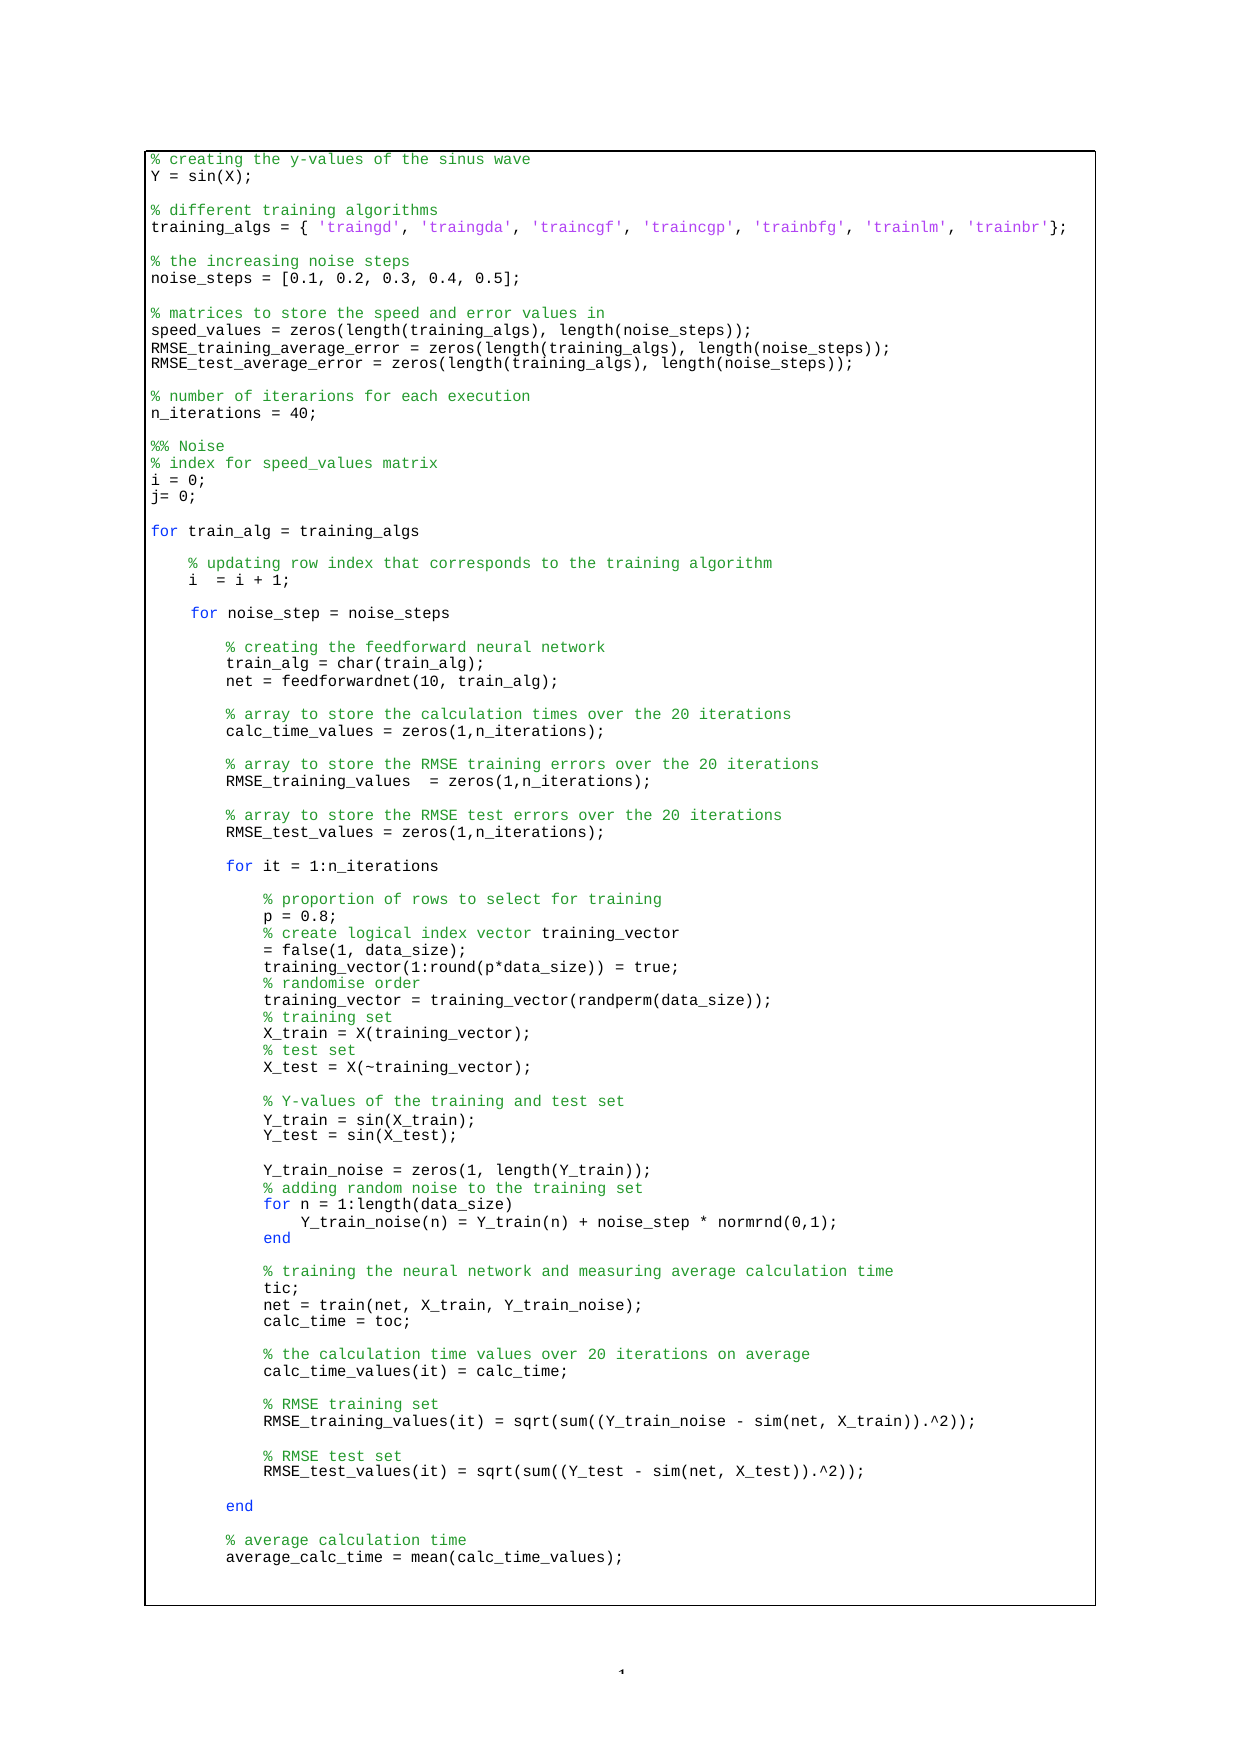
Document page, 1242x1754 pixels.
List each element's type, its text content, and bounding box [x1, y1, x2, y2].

text noise_steps = [0.1, 0.2, 0.3, 0.4, 0.5]; [151, 272, 1092, 288]
text Y_train_noise(n) = Y_train(n) + noise_step * normrnd(0,1); [301, 1214, 1092, 1231]
text % creating the y-values of the sinus wave [151, 152, 1092, 169]
text training_algs = { 'traingd', 'traingda', 'traincgf', 'traincgp', 'trainbfg', 'trainlm', 'trainbr'}; [151, 220, 1092, 237]
text % RMSE test set [263, 1448, 1092, 1466]
text % matrices to store the speed and error values in [151, 305, 1092, 323]
text Y_train_noise = zeros(1, length(Y_train)); [263, 1162, 1092, 1180]
text RMSE_test_values = zeros(1,n_iterations); [226, 825, 1092, 842]
text X_test = X(~training_vector); [263, 1060, 1092, 1077]
text % number of iterarions for each execution n_iterations = 40; [151, 388, 539, 422]
text % creating the feedforward neural network train_alg = char(train_alg); [226, 639, 614, 672]
text average_calc_time = mean(calc_time_values); [226, 1550, 1092, 1567]
text % array to store the RMSE test errors over the 20 iterations [226, 807, 1092, 825]
text % randomise order [263, 977, 1092, 993]
text % different training algorithms [151, 203, 1092, 220]
text Y = sin(X); [151, 169, 1092, 186]
text % index for speed_values matrix [151, 456, 1092, 473]
text % proportion of rows to select for training p = 0.8; [263, 891, 670, 924]
text net = train(net, X_train, Y_train_noise); [263, 1297, 1092, 1314]
text training_vector = training_vector(randperm(data_size)); [263, 993, 1092, 1010]
text j= 0; [151, 490, 1092, 506]
text speed_values = zeros(length(training_algs), length(noise_steps)); [151, 323, 1092, 339]
text % array to store the RMSE training errors over the 20 iterations [226, 756, 1092, 774]
text % adding random noise to the training set for n = 1:length(data_size) [263, 1180, 652, 1214]
text % Y-values of the training and test set [263, 1093, 1092, 1111]
text for it = 1:n_iterations [226, 859, 1092, 876]
text %% Noise [151, 439, 1092, 456]
text i = 0; [151, 473, 1092, 490]
text calc_time = toc; [263, 1314, 1092, 1331]
text for train_alg = training_algs [151, 523, 1092, 541]
text % training set [263, 1010, 1092, 1027]
text end [226, 1498, 1092, 1516]
text % the increasing noise steps [151, 254, 1092, 272]
text % test set [263, 1043, 1092, 1060]
text % average calculation time [226, 1532, 1092, 1550]
text % RMSE training set [263, 1397, 1092, 1414]
text % array to store the calculation times over the 20 iterations calc_time_values = zeros(1,n_iterations); [226, 706, 802, 739]
text Y_train = sin(X_train); Y_test = sin(X_test); [263, 1112, 483, 1145]
text % the calculation time values over 20 iterations on average calc_time_values(it) = calc_time; [263, 1346, 820, 1380]
text % updating row index that corresponds to the training algorithm i = i + 1; [188, 556, 783, 589]
text % training the neural network and measuring average calculation time tic; [263, 1263, 905, 1296]
text net = feedforwardnet(10, train_alg); [226, 673, 1092, 691]
text RMSE_test_values(it) = sqrt(sum((Y_test - sim(net, X_test)).^2)); [263, 1466, 1092, 1480]
text X_train = X(training_vector); [263, 1027, 1092, 1043]
text end [263, 1231, 1092, 1248]
text RMSE_training_values = zeros(1,n_iterations); [226, 774, 1092, 791]
text % create logical index vector training_vector = false(1, data_size); training_vector(1:round(p*data_size)) = true; [263, 925, 689, 977]
text RMSE_training_values(it) = sqrt(sum((Y_train_noise - sim(net, X_train)).^2)); [263, 1414, 1092, 1431]
text RMSE_training_average_error = zeros(length(training_algs), length(noise_steps)); RMSE_test_average_error = zeros(length(training_algs), length(noise_steps)); [151, 340, 905, 373]
text for noise_step = noise_steps [185, 606, 455, 624]
